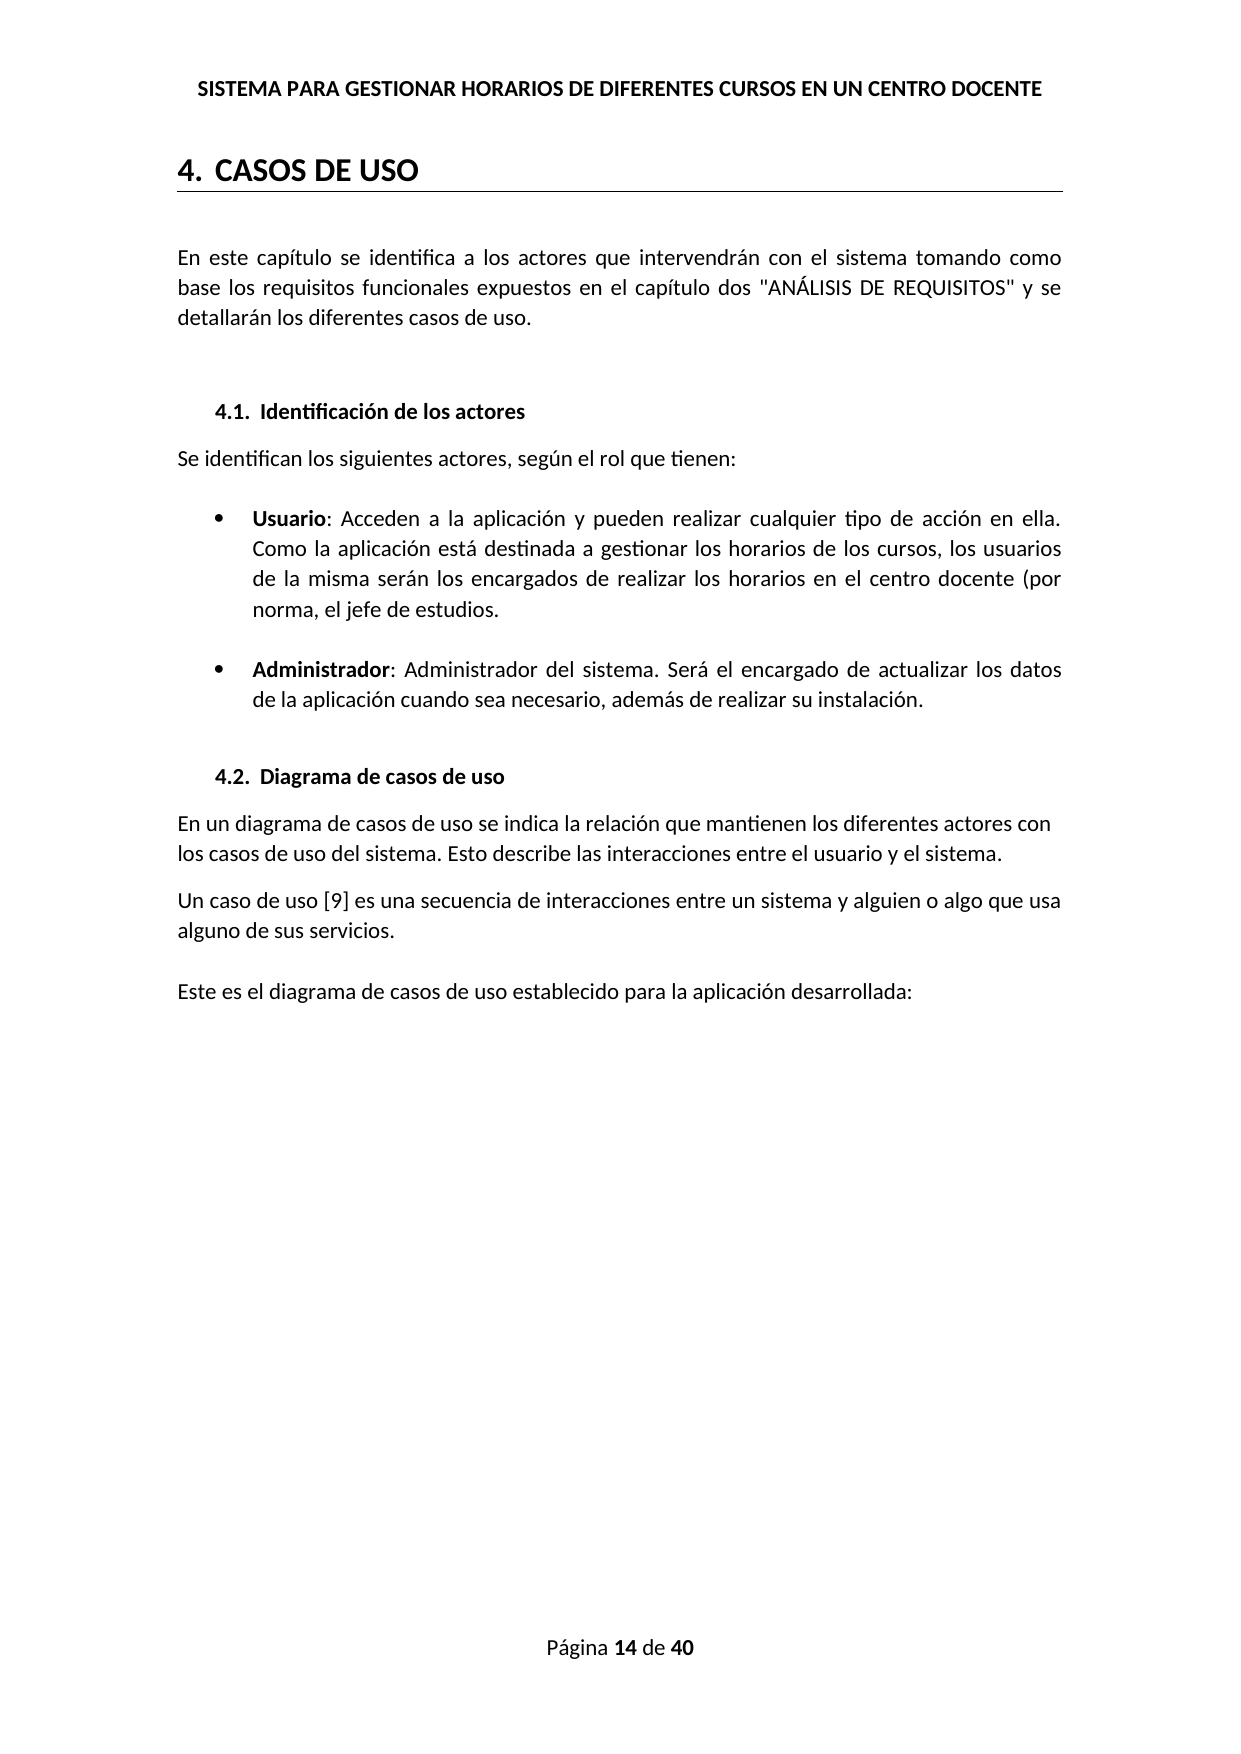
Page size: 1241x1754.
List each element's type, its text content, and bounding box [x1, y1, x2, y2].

text En un diagrama de casos de uso se indica la relación que mantienen los diferentes actores con los casos de uso del sistema. Esto describe las interacciones entre el usuario y el sistema. [177, 809, 1063, 867]
text Un caso de uso [9] es una secuencia de interacciones entre un sistema y alguien o algo que usa alguno de sus servicios. [177, 886, 1063, 944]
text CASOS DE USO [177, 149, 1063, 191]
list Administrador: Administrador del sistema. Será el encargado de actualizar los datos de la aplicación cuando sea necesario, además de realizar su instalación. [215, 655, 1063, 713]
text En este capítulo se identifica a los actores que intervendrán con el sistema tomando como base los requisitos funcionales expuestos en el capítulo dos "ANÁLISIS DE REQUISITOS" y se detallarán los diferentes casos de uso. [177, 243, 1063, 331]
text Diagrama de casos de uso [215, 762, 1063, 790]
text Este es el diagrama de casos de uso establecido para la aplicación desarrollada: [177, 977, 1063, 1005]
text Se identifican los siguientes actores, según el rol que tienen: [177, 444, 1063, 472]
list Usuario: Acceden a la aplicación y pueden realizar cualquier tipo de acción en ella. Como la aplicación está destinada a gestionar los horarios de los cursos, los usuarios de la misma serán los encargados de realizar los horarios en el centro docente (por norma, el jefe de estudios. [215, 504, 1063, 623]
text Identificación de los actores [215, 397, 1063, 425]
